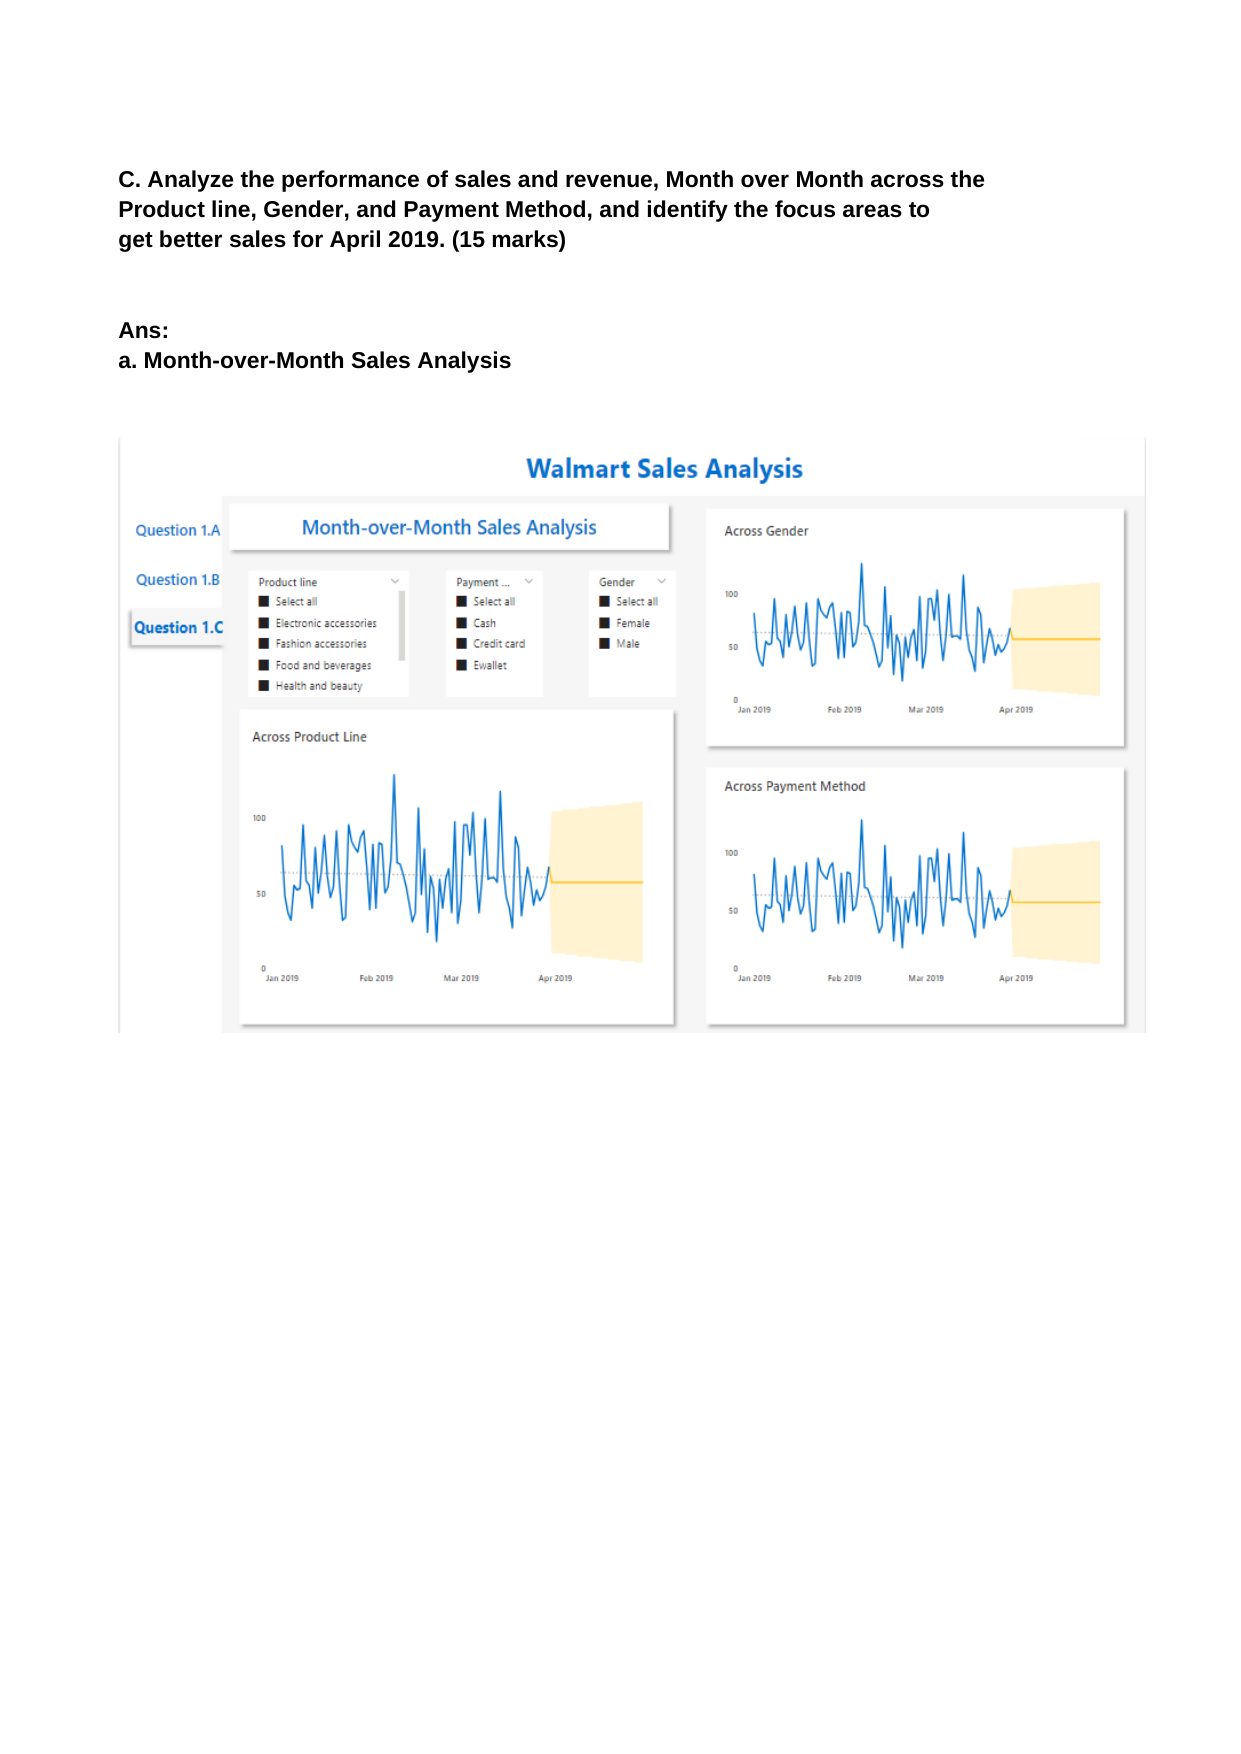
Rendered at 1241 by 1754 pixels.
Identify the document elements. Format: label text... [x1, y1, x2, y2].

text Ans: a. Month-over-Month Sales Analysis [118, 256, 1122, 373]
text get better sales for April 2019. (15 marks) [118, 226, 1122, 252]
text C. Analyze the performance of sales and revenue, Month over Month across the [118, 166, 1122, 192]
text Product line, Gender, and Payment Method, and identify the focus areas to [118, 196, 1122, 222]
picture [118, 437, 1147, 1033]
